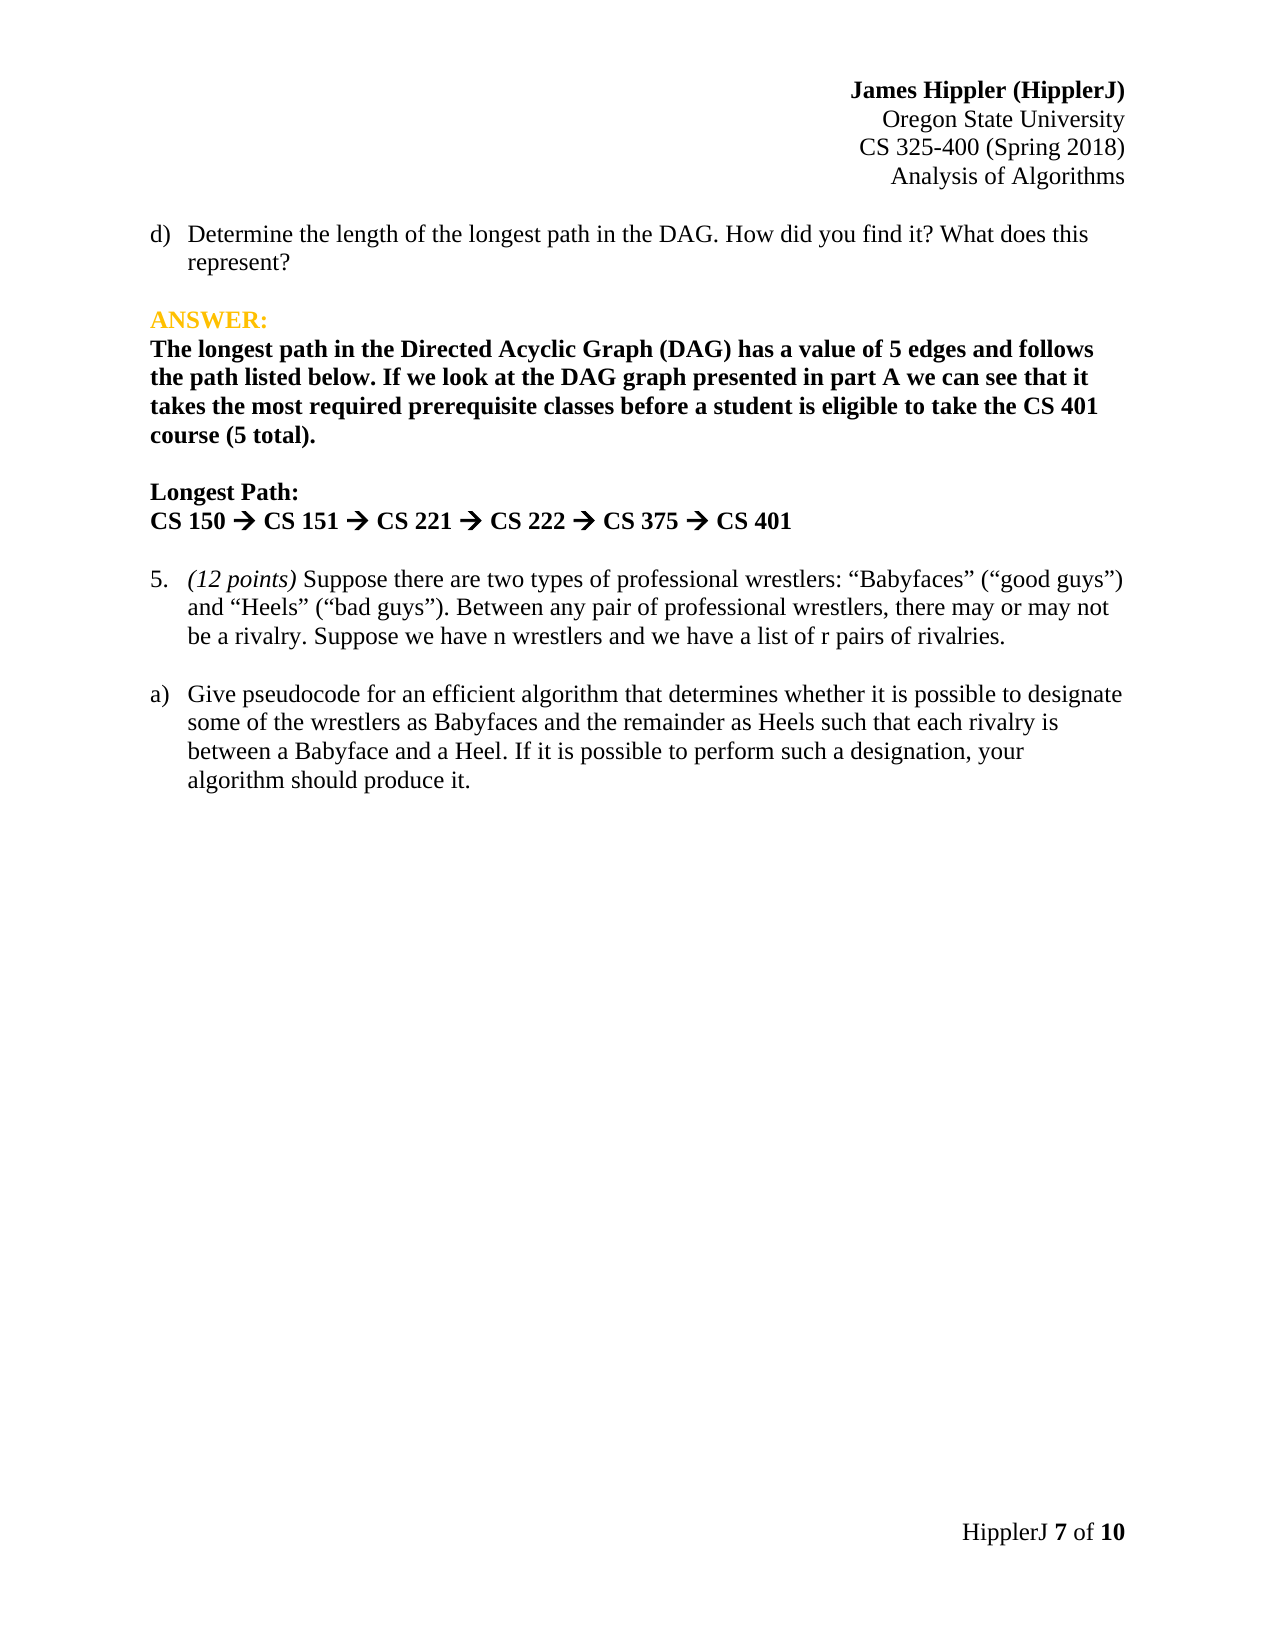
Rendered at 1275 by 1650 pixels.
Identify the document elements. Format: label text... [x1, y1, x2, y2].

text Longest Path: [150, 477, 1125, 506]
text CS 150 CS 151 CS 221 CS 222 CS 375 CS 401 [150, 506, 1125, 535]
text ANSWER: [150, 305, 1125, 334]
list Determine the length of the longest path in the DAG. How did you find it? What does this represent? [150, 219, 1125, 276]
list Give pseudocode for an efficient algorithm that determines whether it is possible to designate some of the wrestlers as Babyfaces and the remainder as Heels such that each rivalry is between a Babyface and a Heel. If it is possible to perform such a designation, your algorithm should produce it. [150, 679, 1125, 794]
text The longest path in the Directed Acyclic Graph (DAG) has a value of 5 edges and follows the path listed below. If we look at the DAG graph presented in part A we can see that it takes the most required prerequisite classes before a student is eligible to take the CS 401 course (5 total). [150, 334, 1125, 449]
list (12 points) Suppose there are two types of professional wrestlers: “Babyfaces” (“good guys”) and “Heels” (“bad guys”). Between any pair of professional wrestlers, there may or may not be a rivalry. Suppose we have n wrestlers and we have a list of r pairs of rivalries. [150, 564, 1125, 650]
